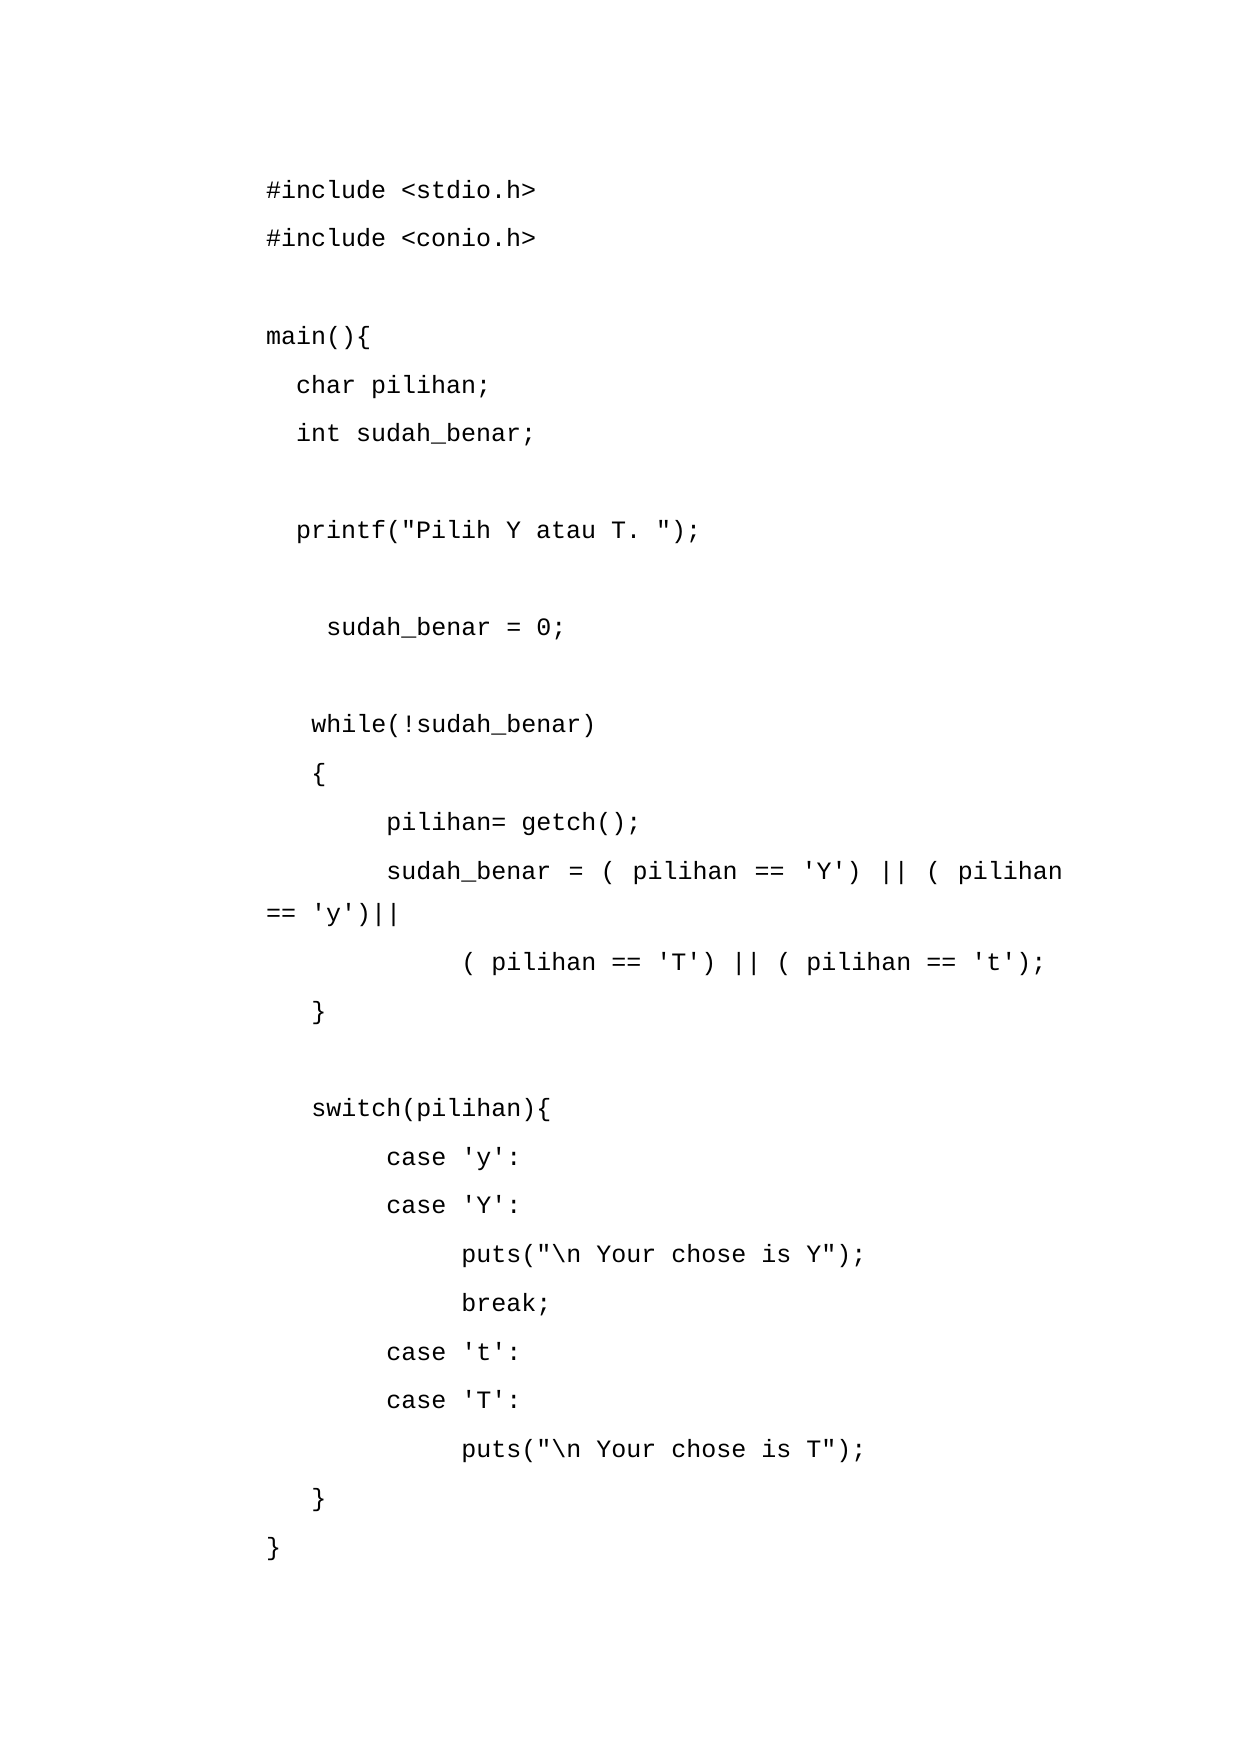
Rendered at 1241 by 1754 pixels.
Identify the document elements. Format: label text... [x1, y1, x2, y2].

text while(!sudah_benar) [266, 712, 1063, 740]
text sudah_benar = 0; [266, 615, 1063, 643]
text case 't': [266, 1339, 1063, 1368]
text #include <conio.h> [266, 226, 1063, 254]
text break; [266, 1291, 1063, 1319]
text } [266, 998, 1063, 1027]
text } [266, 1486, 1063, 1514]
text pilihan= getch(); [266, 809, 1063, 838]
text sudah_benar = ( pilihan == 'Y') || ( pilihan == 'y')|| [266, 858, 1063, 929]
text } [266, 1534, 1063, 1563]
text puts("\n Your chose is Y"); [266, 1242, 1063, 1270]
text case 'Y': [266, 1193, 1063, 1221]
text main(){ [266, 323, 1063, 352]
text ( pilihan == 'T') || ( pilihan == 't'); [266, 949, 1063, 978]
text case 'y': [266, 1144, 1063, 1173]
text char pilihan; [266, 372, 1063, 401]
text { [266, 761, 1063, 789]
text printf("Pilih Y atau T. "); [266, 518, 1063, 546]
text #include <stdio.h> [266, 177, 1063, 206]
text puts("\n Your chose is T"); [266, 1437, 1063, 1465]
text case 'T': [266, 1388, 1063, 1416]
text switch(pilihan){ [266, 1096, 1063, 1124]
text int sudah_benar; [266, 421, 1063, 449]
